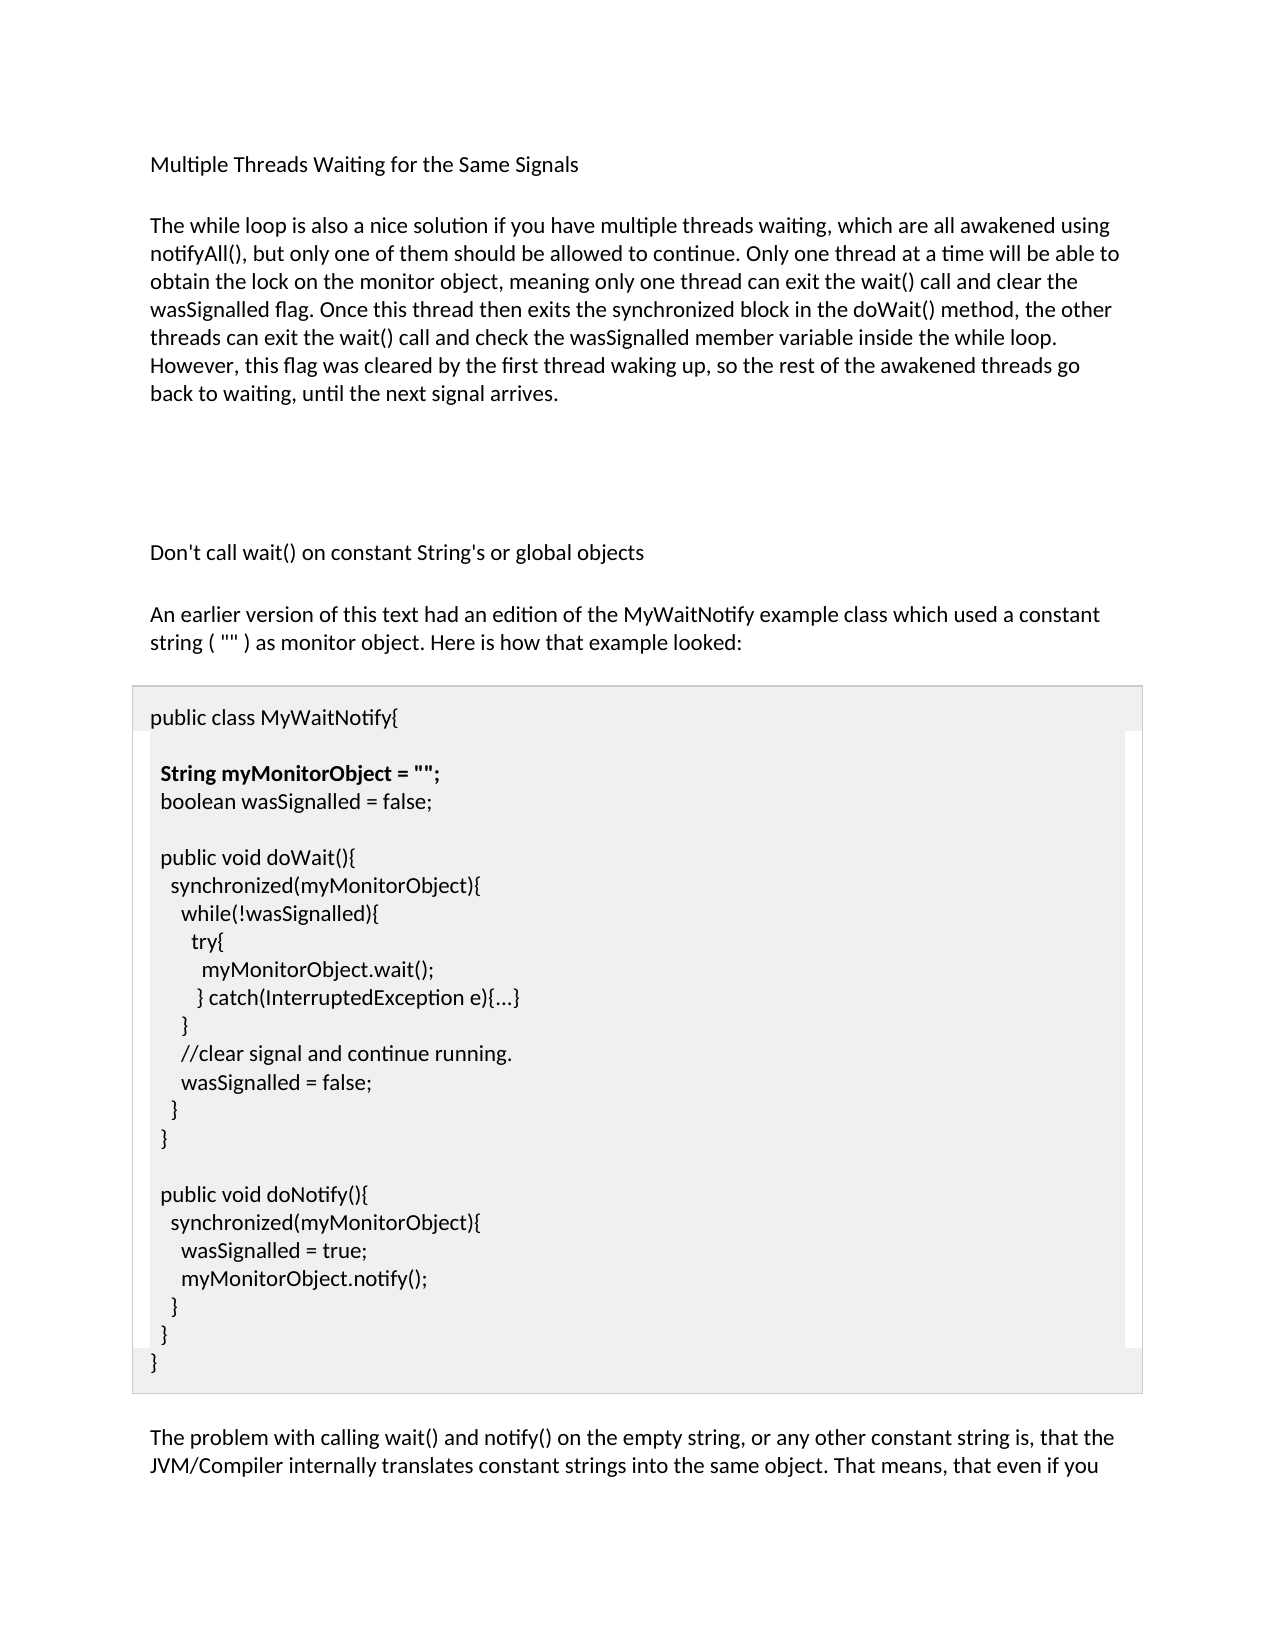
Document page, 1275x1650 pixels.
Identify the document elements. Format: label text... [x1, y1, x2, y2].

text } [150, 1292, 1125, 1320]
text public class MyWaitNotify{ [133, 687, 1142, 731]
text } [150, 1012, 1125, 1039]
text //clear signal and continue running. [150, 1039, 1125, 1068]
text try{ [150, 927, 1125, 956]
text myMonitorObject.notify(); [150, 1264, 1125, 1292]
text synchronized(myMonitorObject){ [150, 871, 1125, 899]
text wasSignalled = true; [150, 1236, 1125, 1264]
text An earlier version of this text had an edition of the MyWaitNotify example class which used a constant string ( "" ) as monitor object. Here is how that example looked: [150, 600, 1125, 656]
text while(!wasSignalled){ [150, 899, 1125, 927]
text public void doNotify(){ [150, 1180, 1125, 1208]
text String myMonitorObject = ""; [150, 759, 1125, 787]
text wasSignalled = false; [150, 1068, 1125, 1096]
subtitle Multiple Threads Waiting for the Same Signals [150, 150, 1125, 178]
text boolean wasSignalled = false; [150, 787, 1125, 815]
text } [150, 1124, 1125, 1152]
text } [150, 1096, 1125, 1124]
text public void doWait(){ [150, 843, 1125, 871]
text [150, 1423, 1125, 1479]
subtitle Don't call wait() on constant String's or global objects [150, 538, 1125, 567]
text } [133, 1329, 1142, 1393]
text synchronized(myMonitorObject){ [150, 1208, 1125, 1236]
text The while loop is also a nice solution if you have multiple threads waiting, which are all awakened using notifyAll(), but only one of them should be allowed to continue. Only one thread at a time will be able to obtain the lock on the monitor object, meaning only one thread can exit the wait() call and clear the wasSignalled flag. Once this thread then exits the synchronized block in the doWait() method, the other threads can exit the wait() call and check the wasSignalled member variable inside the while loop. However, this flag was cleared by the first thread waking up, so the rest of the awakened threads go back to waiting, until the next signal arrives. [150, 211, 1125, 407]
text } catch(InterruptedException e){...} [150, 983, 1125, 1012]
text myMonitorObject.wait(); [150, 956, 1125, 983]
